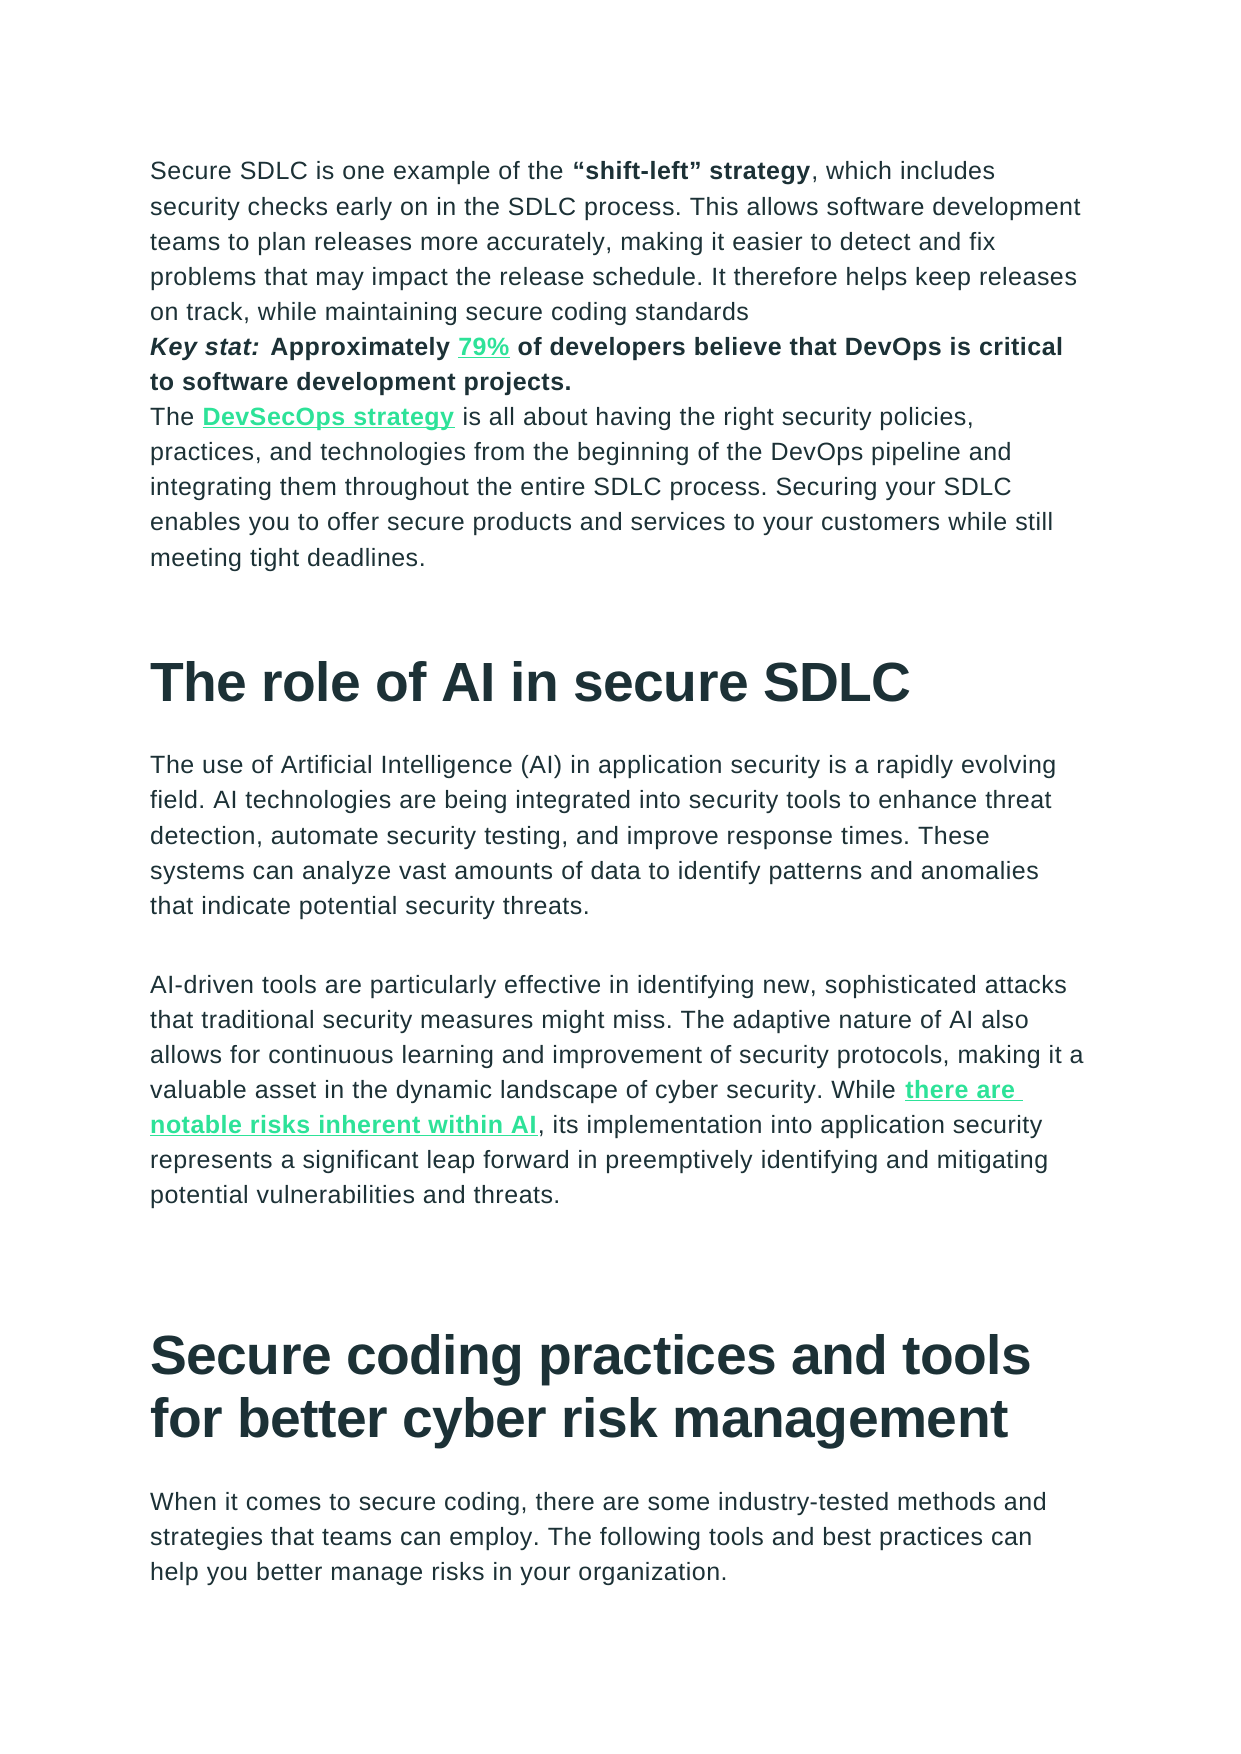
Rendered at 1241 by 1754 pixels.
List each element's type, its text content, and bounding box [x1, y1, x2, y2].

text Secure coding practices and tools for better cyber risk management [150, 1322, 1090, 1449]
text Key stat: Approximately 79% of developers believe that DevOps is critical to software development projects. [150, 326, 1090, 396]
text Secure SDLC is one example of the “shift-left” strategy, which includes security checks early on in the SDLC process. This allows software development teams to plan releases more accurately, making it easier to detect and fix problems that may impact the release schedule. It therefore helps keep releases on track, while maintaining secure coding standards [150, 150, 1090, 326]
text The role of AI in secure SDLC [150, 649, 1090, 713]
text The DevSecOps strategy is all about having the right security policies, practices, and technologies from the beginning of the DevOps pipeline and integrating them throughout the entire SDLC process. Securing your SDLC enables you to offer secure products and services to your customers while still meeting tight deadlines. [150, 396, 1090, 571]
text When it comes to secure coding, there are some industry-tested methods and strategies that teams can employ. The following tools and best practices can help you better manage risks in your organization. [150, 1480, 1090, 1586]
text AI-driven tools are particularly effective in identifying new, sophisticated attacks that traditional security measures might miss. The adaptive nature of AI also allows for continuous learning and improvement of security protocols, making it a valuable asset in the dynamic landscape of cyber security. While there are notable risks inherent within AI, its implementation into application security represents a significant leap forward in preemptively identifying and mitigating potential vulnerabilities and threats. [150, 963, 1090, 1209]
text The use of Artificial Intelligence (AI) in application security is a rapidly evolving field. AI technologies are being integrated into security tools to enhance threat detection, automate security testing, and improve response times. These systems can analyze vast amounts of data to identify patterns and anomalies that indicate potential security threats. [150, 744, 1090, 919]
